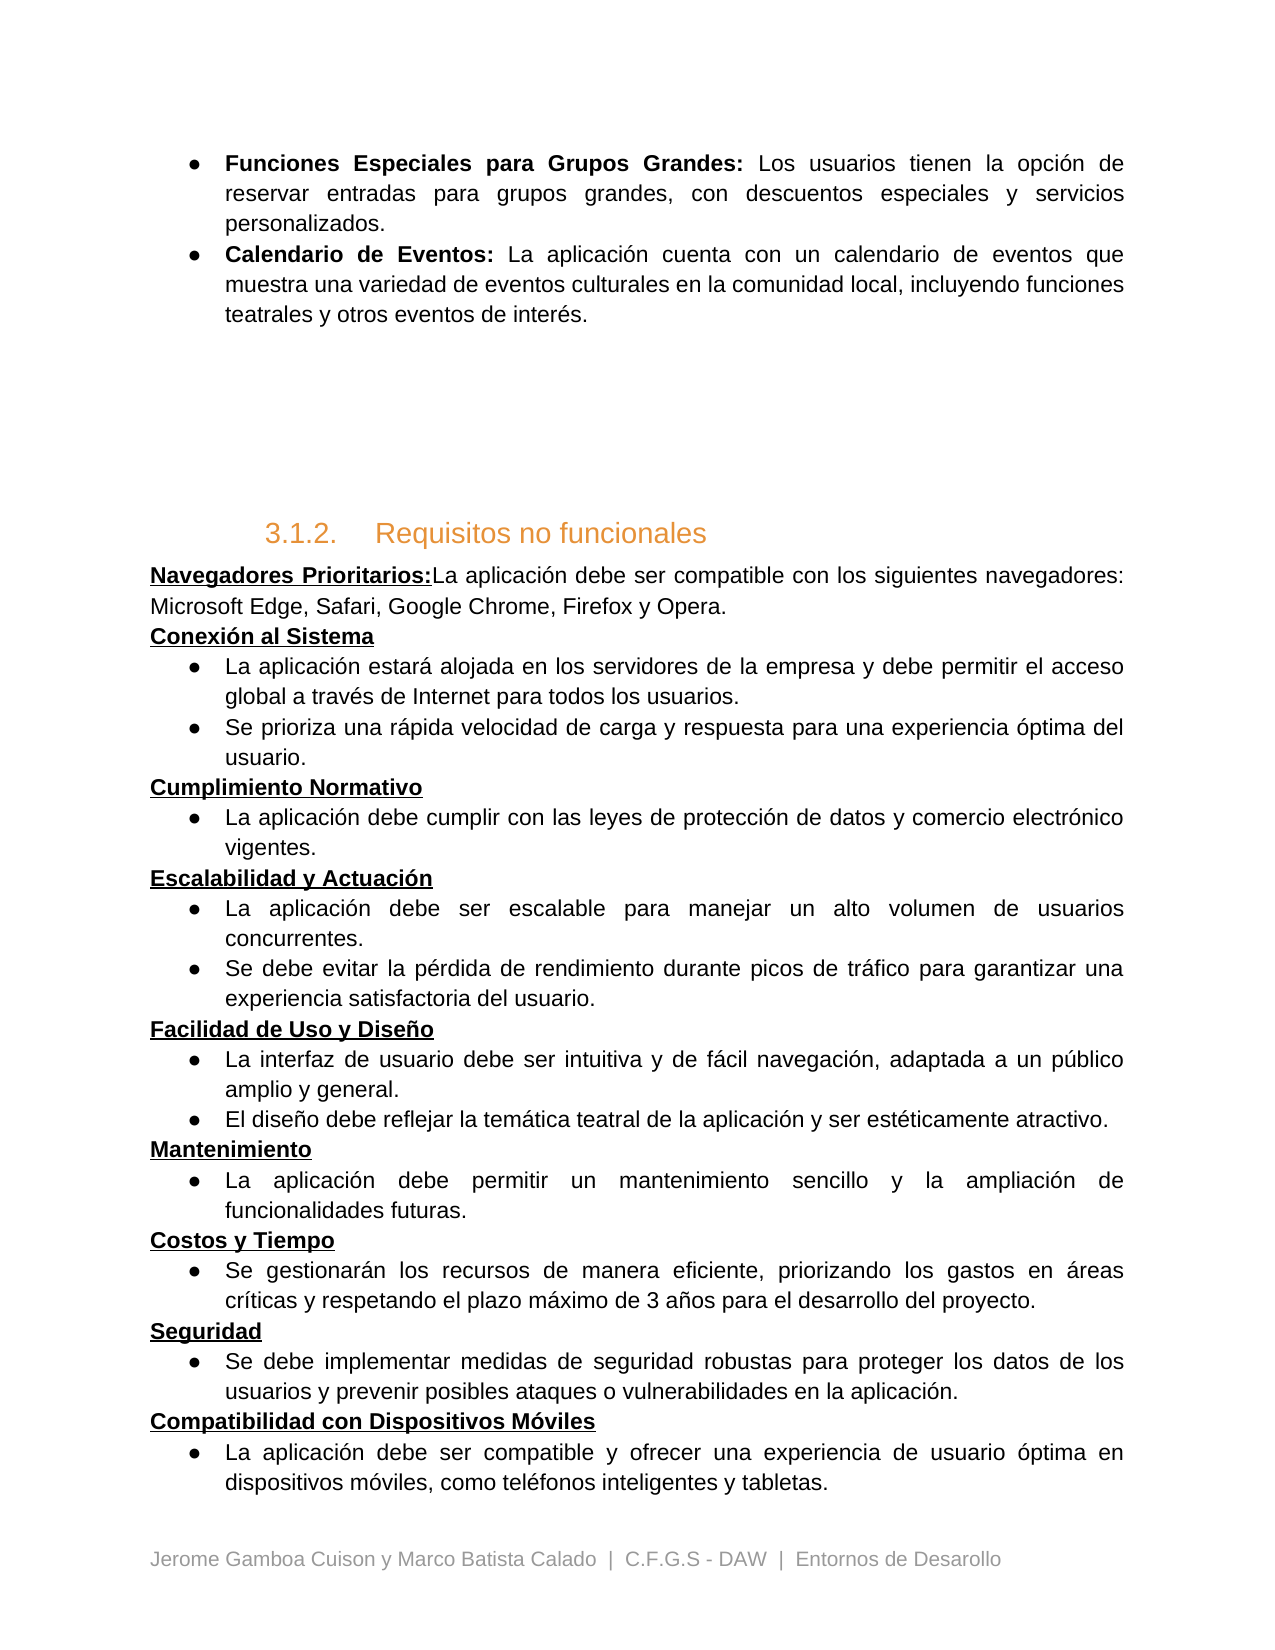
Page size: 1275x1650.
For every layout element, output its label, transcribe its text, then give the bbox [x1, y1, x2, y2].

text Seguridad [150, 1318, 1125, 1344]
text Navegadores Prioritarios:La aplicación debe ser compatible con los siguientes navegadores: Microsoft Edge, Safari, Google Chrome, Firefox y Opera. [150, 562, 1125, 619]
text Compatibilidad con Dispositivos Móviles [150, 1408, 1125, 1435]
list Calendario de Eventos: La aplicación cuenta con un calendario de eventos que muestra una variedad de eventos culturales en la comunidad local, incluyendo funciones teatrales y otros eventos de interés. [187, 241, 1125, 327]
list La aplicación debe ser compatible y ofrecer una experiencia de usuario óptima en dispositivos móviles, como teléfonos inteligentes y tabletas. [187, 1438, 1125, 1495]
text Costos y Tiempo [150, 1227, 1125, 1253]
list La aplicación debe cumplir con las leyes de protección de datos y comercio electrónico vigentes. [187, 804, 1125, 861]
list El diseño debe reflejar la temática teatral de la aplicación y ser estéticamente atractivo. [187, 1106, 1125, 1133]
text Conexión al Sistema [150, 623, 1125, 649]
text Mantenimiento [150, 1136, 1125, 1163]
subtitle Requisitos no funcionales [337, 516, 1125, 549]
list Se debe implementar medidas de seguridad robustas para proteger los datos de los usuarios y prevenir posibles ataques o vulnerabilidades en la aplicación. [187, 1348, 1125, 1404]
list Se debe evitar la pérdida de rendimiento durante picos de tráfico para garantizar una experiencia satisfactoria del usuario. [187, 955, 1125, 1012]
list La aplicación debe ser escalable para manejar un alto volumen de usuarios concurrentes. [187, 895, 1125, 951]
list La aplicación debe permitir un mantenimiento sencillo y la ampliación de funcionalidades futuras. [187, 1167, 1125, 1223]
list Se gestionarán los recursos de manera eficiente, priorizando los gastos en áreas críticas y respetando el plazo máximo de 3 años para el desarrollo del proyecto. [187, 1257, 1125, 1314]
list La aplicación estará alojada en los servidores de la empresa y debe permitir el acceso global a través de Internet para todos los usuarios. [187, 653, 1125, 710]
text Cumplimiento Normativo [150, 774, 1125, 800]
list Se prioriza una rápida velocidad de carga y respuesta para una experiencia óptima del usuario. [187, 713, 1125, 770]
list La interfaz de usuario debe ser intuitiva y de fácil navegación, adaptada a un público amplio y general. [187, 1046, 1125, 1102]
list Funciones Especiales para Grupos Grandes: Los usuarios tienen la opción de reservar entradas para grupos grandes, con descuentos especiales y servicios personalizados. [187, 150, 1125, 237]
text Escalabilidad y Actuación [150, 864, 1125, 891]
text Facilidad de Uso y Diseño [150, 1016, 1125, 1042]
